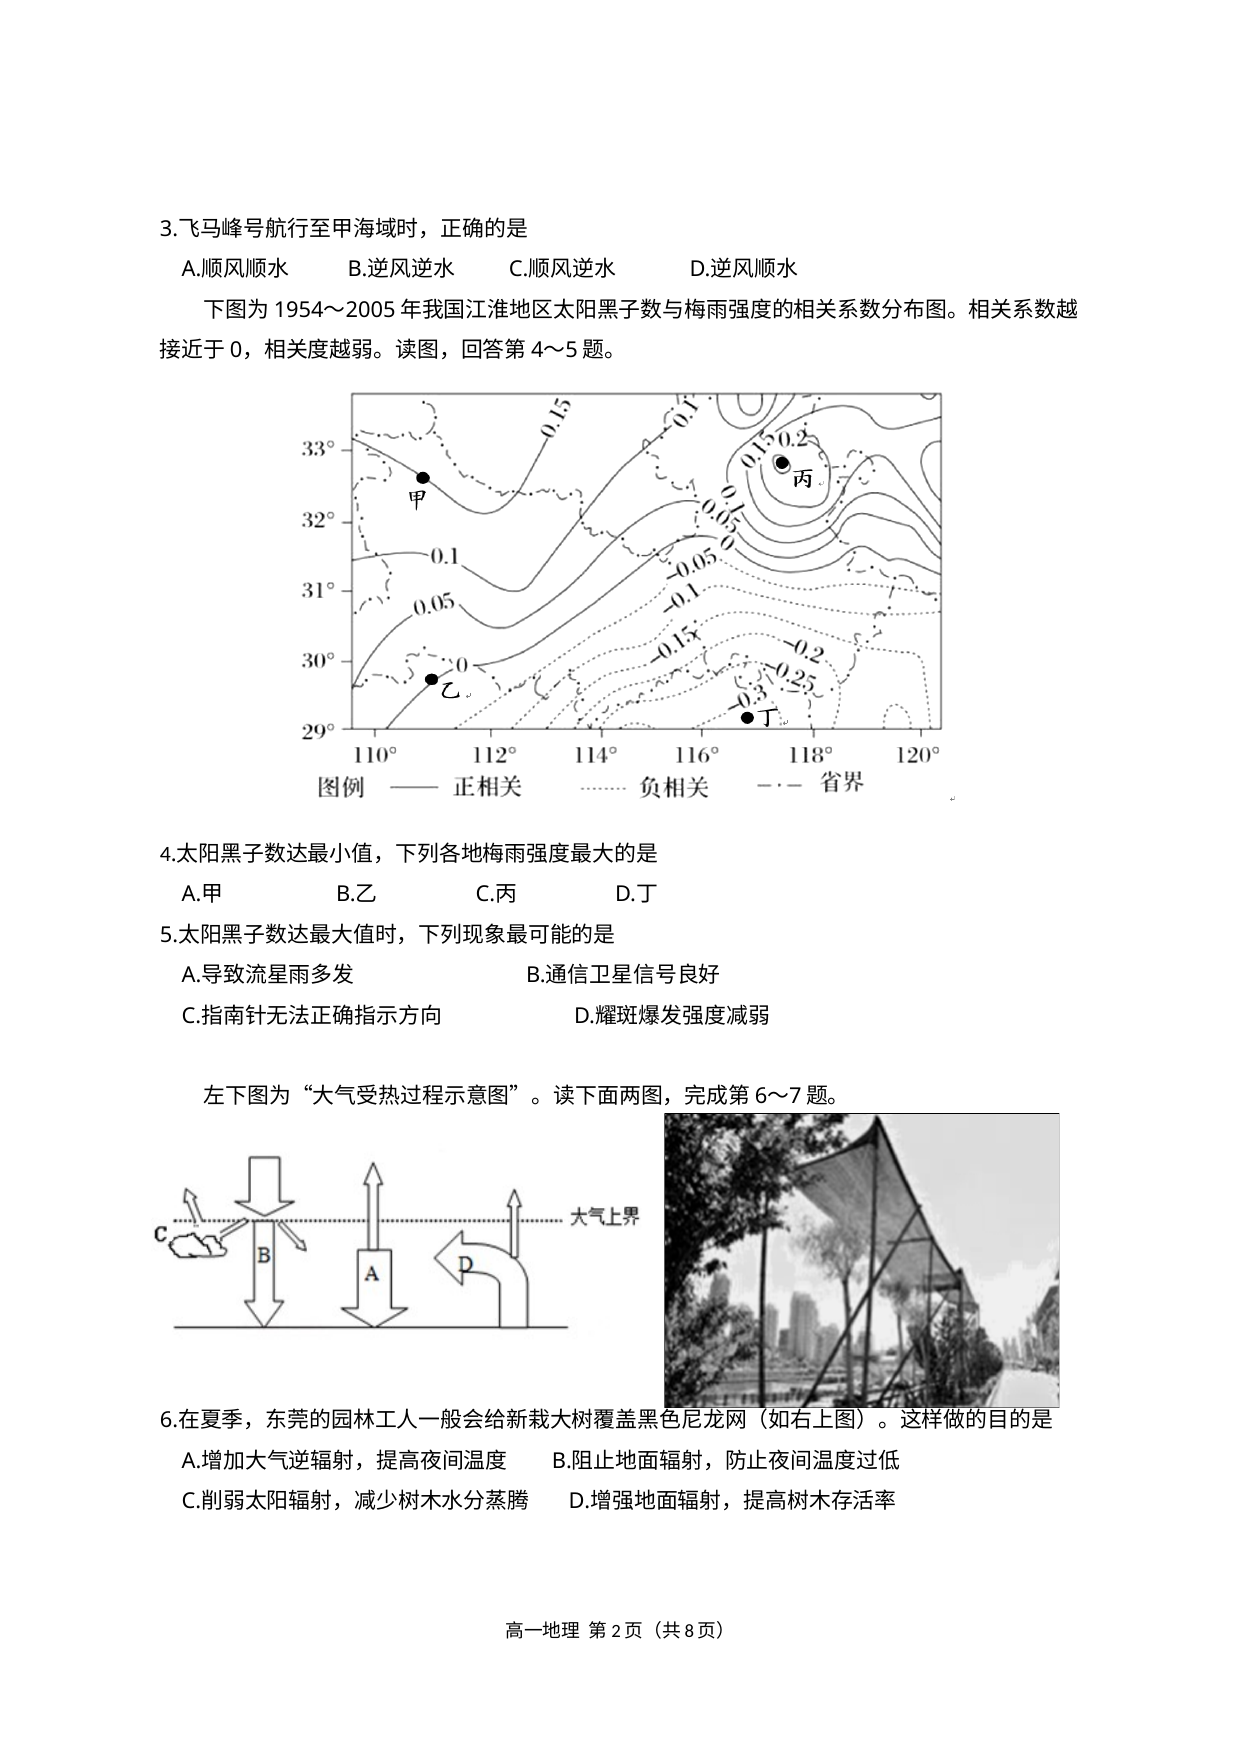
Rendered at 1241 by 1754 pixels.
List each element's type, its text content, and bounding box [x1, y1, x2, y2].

text A.顺风顺水 B.逆风逆水 C.顺风逆水 D.逆风顺水 [181, 251, 1081, 284]
text 5.太阳黑子数达最大值时，下列现象最可能的是 [159, 917, 1081, 949]
text C.指南针无法正确指示方向 D.耀斑爆发强度减弱 [159, 997, 1081, 1030]
text C.削弱太阳辐射，减少树木水分蒸腾 D.增强地面辐射，提高树木存活率 [159, 1483, 1081, 1515]
text A.甲 B.乙 C.丙 D.丁 [159, 876, 1081, 909]
text A.导致流星雨多发 B.通信卫星信号良好 [159, 957, 1081, 989]
picture [664, 1113, 1060, 1402]
text 左下图为“大气受热过程示意图”。读下面两图，完成第6～7题。 [159, 1078, 1081, 1110]
picture [278, 377, 978, 811]
text 6.在夏季，东莞的园林工人一般会给新栽大树覆盖黑色尼龙网（如右上图）。这样做的目的是 [159, 1402, 1081, 1434]
text A.增加大气逆辐射，提高夜间温度 B.阻止地面辐射，防止夜间温度过低 [159, 1442, 1081, 1475]
text 3.飞马峰号航行至甲海域时，正确的是 [159, 211, 1081, 243]
text 下图为1954～2005年我国江淮地区太阳黑子数与梅雨强度的相关系数分布图。相关系数越接近于0，相关度越弱。读图，回答第4～5题。 [159, 292, 1081, 365]
picture [151, 1142, 651, 1346]
